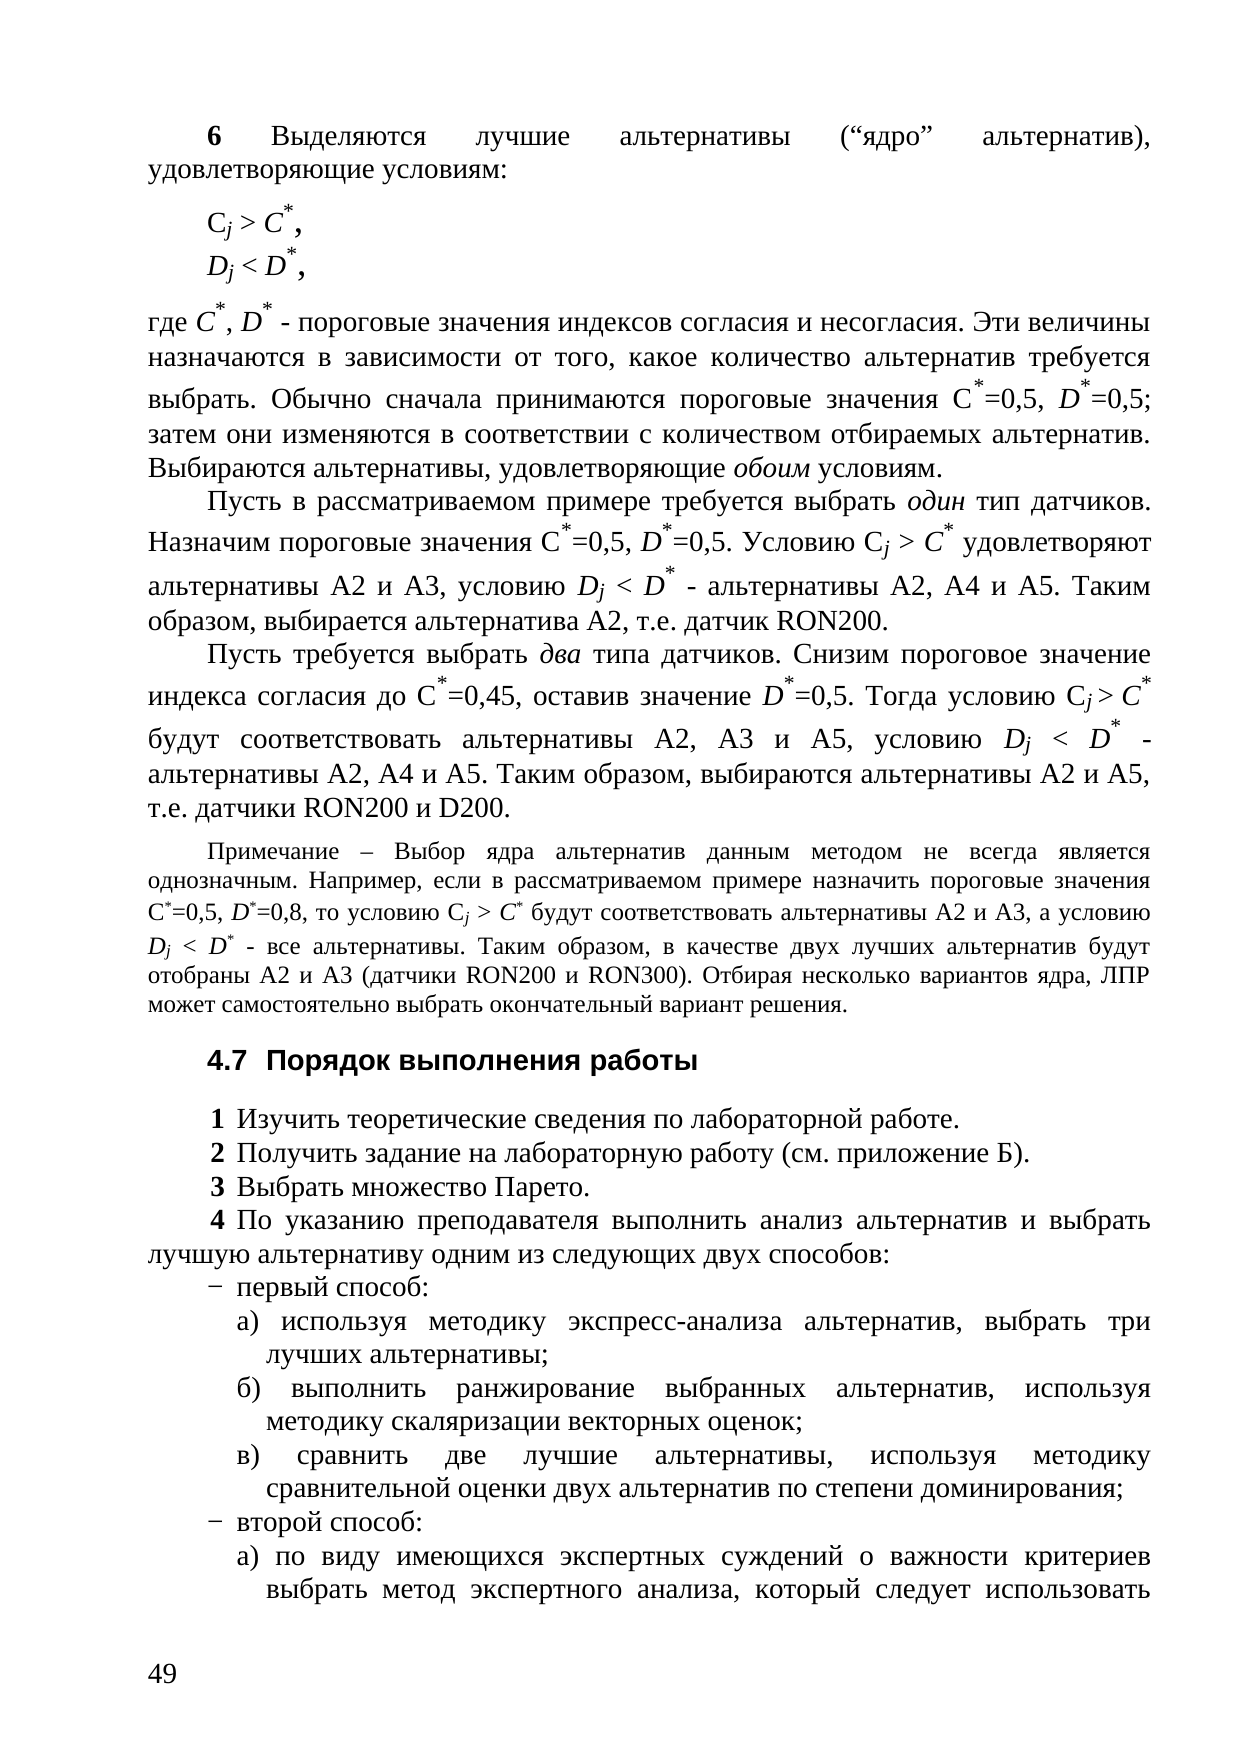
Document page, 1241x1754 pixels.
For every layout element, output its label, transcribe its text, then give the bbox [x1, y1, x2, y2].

text Dj < D*, [148, 241, 1152, 284]
text где C*, D* - пороговые значения индексов согласия и несогласия. Эти величины назначаются в зависимости от того, какое количество альтернатив требуется выбрать. Обычно сначала принимаются пороговые значения С*=0,5, D*=0,5; затем они изменяются в соответствии с количеством отбираемых альтернатив. Выбираются альтернативы, удовлетворяющие обоим условиям. [148, 296, 1152, 483]
text в) сравнить две лучшие альтернативы, используя методику сравнительной оценки двух альтернатив по степени доминирования; [236, 1437, 1152, 1504]
list По указанию преподавателя выполнить анализ альтернатив и выбрать лучшую альтернативу одним из следующих двух способов: [148, 1202, 1152, 1269]
list Получить задание на лабораторную работу (см. приложение Б). [148, 1135, 1152, 1169]
text Пусть в рассматриваемом примере требуется выбрать один тип датчиков. Назначим пороговые значения С*=0,5, D*=0,5. Условию Сj > C* удовлетворяют альтернативы А2 и А3, условию Dj < D* - альтернативы А2, А4 и А5. Таким образом, выбирается альтернатива А2, т.е. датчик RON200. [148, 483, 1152, 637]
list первый способ: [207, 1269, 1152, 1303]
list Порядок выполнения работы [207, 1043, 1152, 1077]
text Пусть требуется выбрать два типа датчиков. Снизим пороговое значение индекса согласия до С*=0,45, оставив значение D*=0,5. Тогда условию Сj > C* будут соответствовать альтернативы А2, А3 и А5, условию Dj < D* - альтернативы А2, А4 и А5. Таким образом, выбираются альтернативы А2 и А5, т.е. датчики RON200 и D200. [148, 637, 1152, 823]
text Сj > C*, [148, 198, 1152, 241]
text 6 Выделяются лучшие альтернативы (“ядро” альтернатив), удовлетворяющие условиям: [148, 118, 1152, 185]
list Выбрать множество Парето. [148, 1169, 1152, 1202]
list второй способ: [207, 1504, 1152, 1538]
list Изучить теоретические сведения по лабораторной работе. [148, 1102, 1152, 1135]
text а) используя методику экспресс-анализа альтернатив, выбрать три лучших альтернативы; [236, 1303, 1152, 1370]
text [236, 1538, 1152, 1605]
text б) выполнить ранжирование выбранных альтернатив, используя методику скаляризации векторных оценок; [236, 1370, 1152, 1437]
text Примечание – Выбор ядра альтернатив данным методом не всегда является однозначным. Например, если в рассматриваемом примере назначить пороговые значения С*=0,5, D*=0,8, то условию Сj > C* будут соответствовать альтернативы А2 и А3, а условию Dj < D* - все альтернативы. Таким образом, в качестве двух лучших альтернатив будут отобраны А2 и А3 (датчики RON200 и RON300). Отбирая несколько вариантов ядра, ЛПР может самостоятельно выбрать окончательный вариант решения. [148, 836, 1152, 1018]
